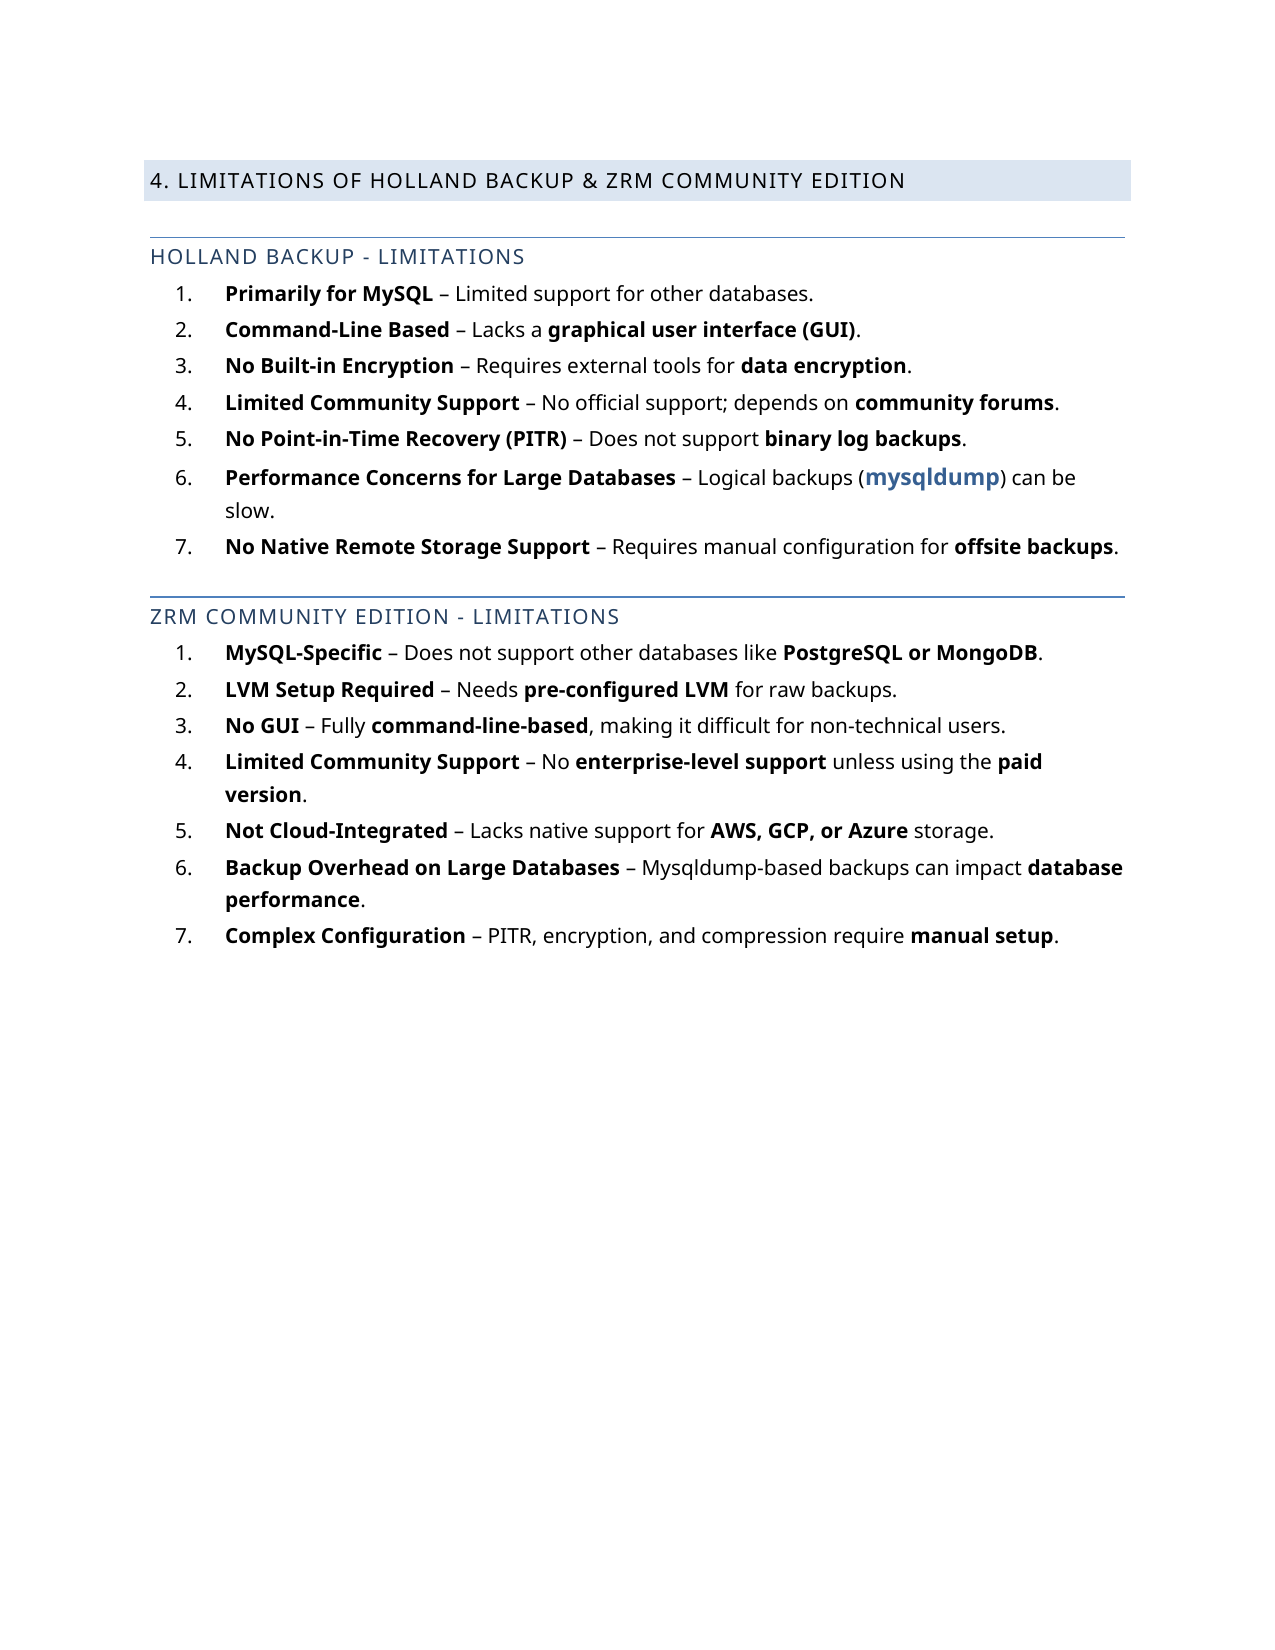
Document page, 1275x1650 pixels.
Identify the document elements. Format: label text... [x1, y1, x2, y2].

list Performance Concerns for Large Databases – Logical backups (mysqldump) can be slow. [175, 461, 1125, 524]
list Command-Line Based – Lacks a graphical user interface (GUI). [175, 315, 1125, 344]
list MySQL-Specific – Does not support other databases like PostgreSQL or MongoDB. [175, 638, 1125, 667]
list Complex Configuration – PITR, encryption, and compression require manual setup. [175, 922, 1125, 950]
list LVM Setup Required – Needs pre-configured LVM for raw backups. [175, 675, 1125, 703]
list Primarily for MySQL – Limited support for other databases. [175, 279, 1125, 307]
subtitle ZRM Community Edition - Limitations [150, 598, 1125, 630]
list No Point-in-Time Recovery (PITR) – Does not support binary log backups. [175, 424, 1125, 453]
subtitle 4. Limitations of Holland Backup & ZRM Community Edition [150, 167, 1125, 195]
list No Native Remote Storage Support – Requires manual configuration for offsite backups. [175, 532, 1125, 561]
list No Built-in Encryption – Requires external tools for data encryption. [175, 352, 1125, 380]
list Backup Overhead on Large Databases – Mysqldump-based backups can impact database performance. [175, 853, 1125, 914]
list Not Cloud-Integrated – Lacks native support for AWS, GCP, or Azure storage. [175, 816, 1125, 845]
list No GUI – Fully command-line-based, making it difficult for non-technical users. [175, 711, 1125, 739]
subtitle Holland Backup - Limitations [150, 238, 1125, 271]
list Limited Community Support – No official support; depends on community forums. [175, 388, 1125, 416]
list Limited Community Support – No enterprise-level support unless using the paid version. [175, 747, 1125, 808]
